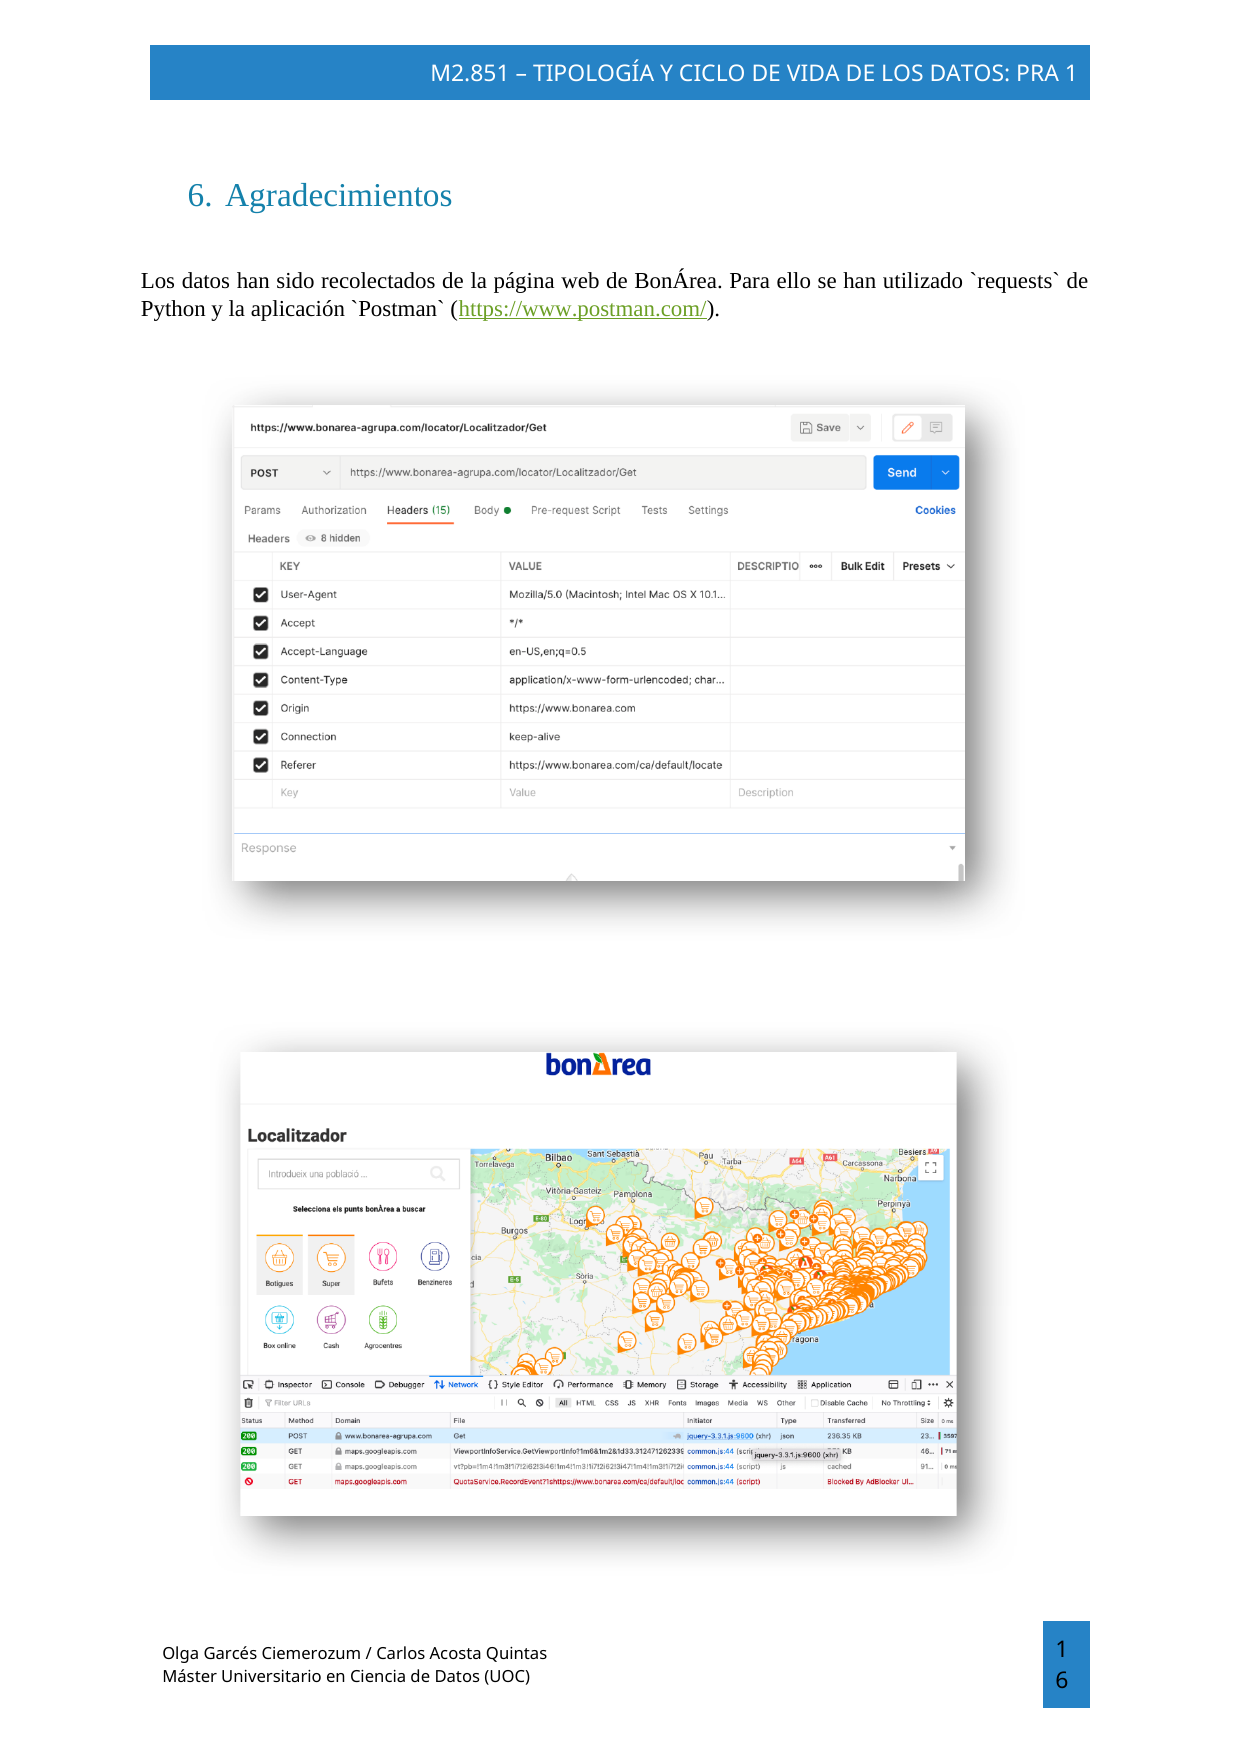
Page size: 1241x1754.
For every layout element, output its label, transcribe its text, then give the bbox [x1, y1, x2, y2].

picture [232, 405, 965, 881]
picture [240, 1052, 957, 1516]
subtitle Agradecimientos [187, 175, 1090, 213]
list Los datos han sido recolectados de la página web de BonÁrea. Para ello se han utilizado `requests` de Python y la aplicación `Postman` (https://www.postman.com/). [141, 267, 1090, 322]
